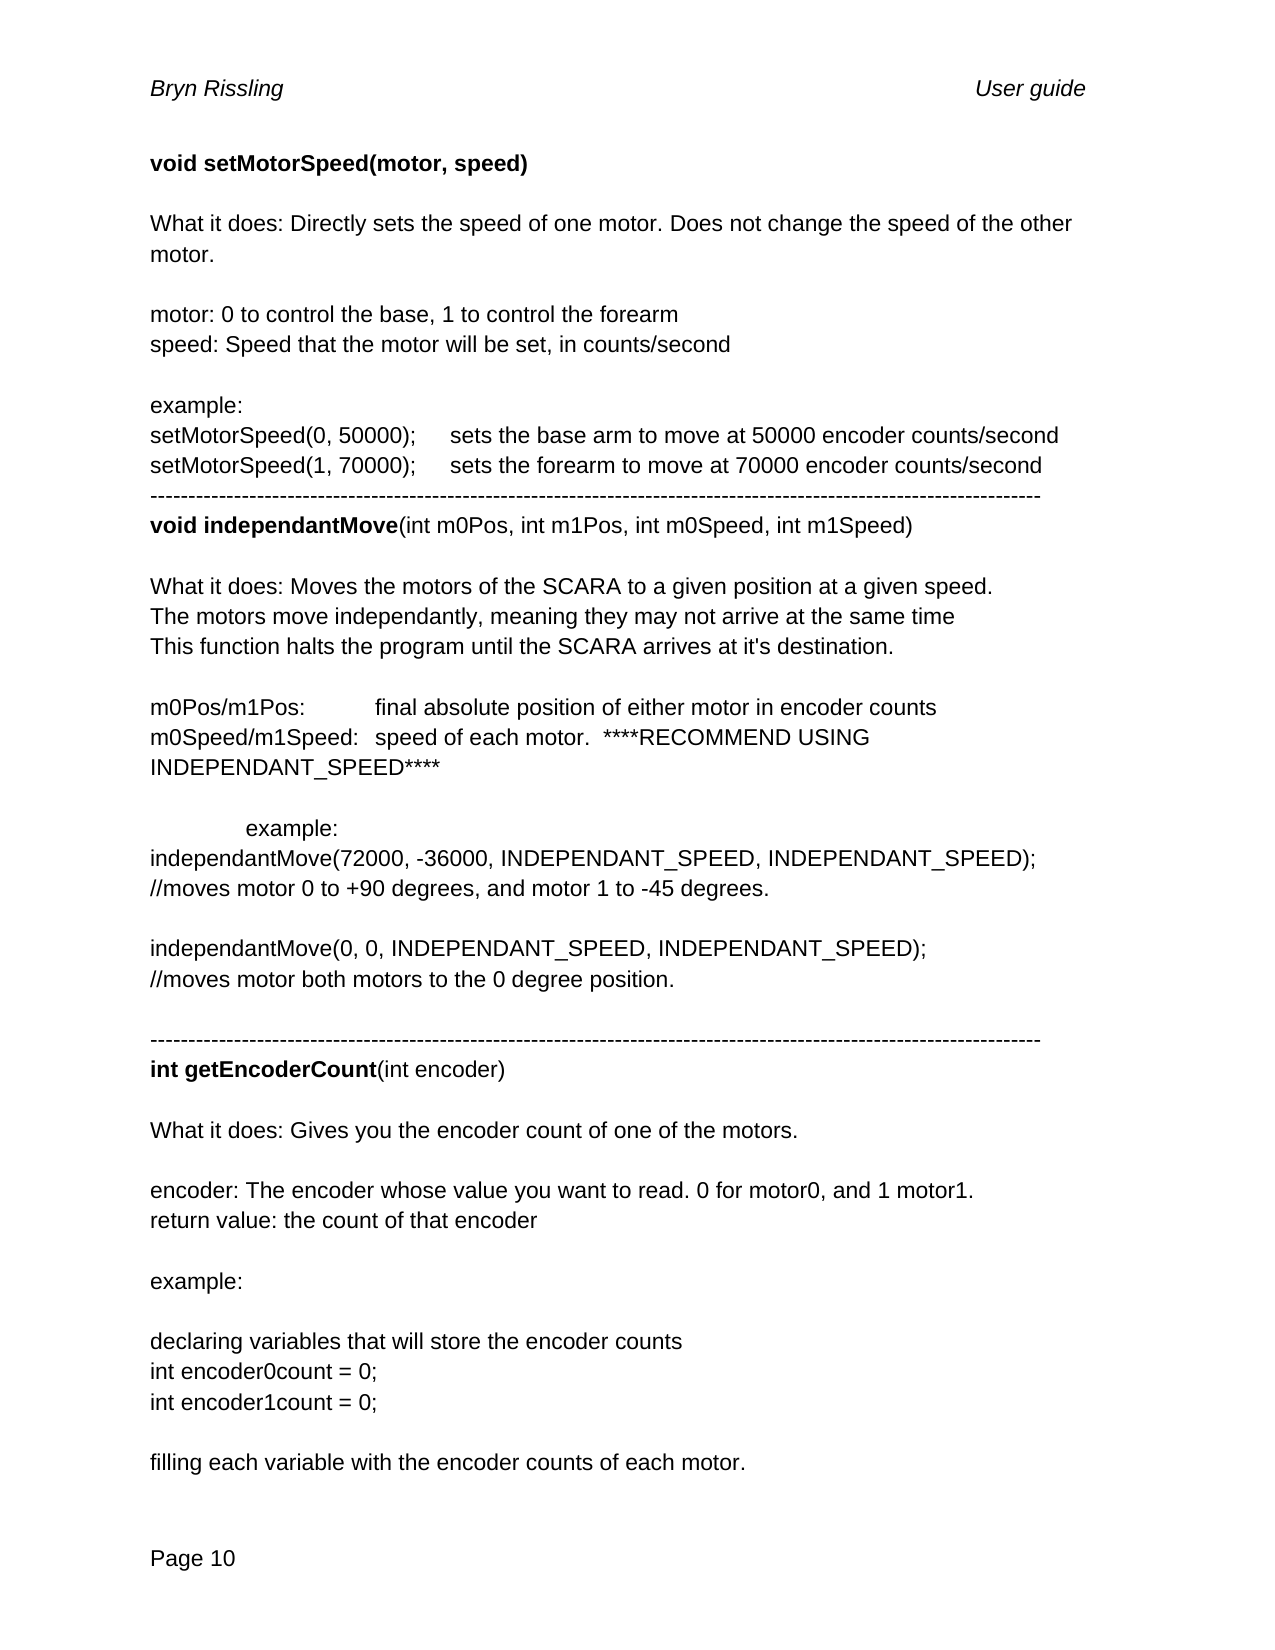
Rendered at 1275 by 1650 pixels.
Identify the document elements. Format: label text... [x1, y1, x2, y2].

text m0Pos/m1Pos: final absolute position of either motor in encoder counts [150, 694, 1125, 720]
text setMotorSpeed(0, 50000); sets the base arm to move at 50000 encoder counts/second [150, 422, 1125, 448]
text return value: the count of that encoder [150, 1207, 1125, 1234]
text int encoder1count = 0; [150, 1388, 1125, 1415]
text --------------------------------------------------------------------------------------------------------------------- [150, 482, 1125, 509]
text This function halts the program until the SCARA arrives at it's destination. [150, 633, 1125, 660]
text setMotorSpeed(1, 70000); sets the forearm to move at 70000 encoder counts/second [150, 452, 1125, 478]
text filling each variable with the encoder counts of each motor. [150, 1449, 1125, 1475]
text declaring variables that will store the encoder counts [150, 1328, 1125, 1354]
text void setMotorSpeed(motor, speed) [150, 150, 1125, 176]
text example: [150, 392, 1125, 418]
text m0Speed/m1Speed: speed of each motor. ****RECOMMEND USING INDEPENDANT_SPEED**** [150, 724, 1125, 781]
text independantMove(0, 0, INDEPENDANT_SPEED, INDEPENDANT_SPEED); [150, 935, 1125, 962]
text The motors move independantly, meaning they may not arrive at the same time [150, 603, 1125, 629]
text What it does: Gives you the encoder count of one of the motors. [150, 1117, 1125, 1143]
text motor: 0 to control the base, 1 to control the forearm [150, 301, 1125, 327]
text speed: Speed that the motor will be set, in counts/second [150, 331, 1125, 358]
text What it does: Directly sets the speed of one motor. Does not change the speed of the other motor. [150, 210, 1125, 267]
text void independantMove(int m0Pos, int m1Pos, int m0Speed, int m1Speed) [150, 512, 1125, 539]
text //moves motor 0 to +90 degrees, and motor 1 to -45 degrees. [150, 875, 1125, 901]
text What it does: Moves the motors of the SCARA to a given position at a given speed. [150, 573, 1125, 599]
text int getEncoderCount(int encoder) [150, 1056, 1125, 1083]
text example: [150, 814, 1125, 841]
text example: [150, 1268, 1125, 1294]
text independantMove(72000, -36000, INDEPENDANT_SPEED, INDEPENDANT_SPEED); [150, 845, 1125, 871]
text int encoder0count = 0; [150, 1358, 1125, 1385]
text //moves motor both motors to the 0 degree position. [150, 966, 1125, 992]
text encoder: The encoder whose value you want to read. 0 for motor0, and 1 motor1. [150, 1177, 1125, 1203]
text --------------------------------------------------------------------------------------------------------------------- [150, 1026, 1125, 1052]
